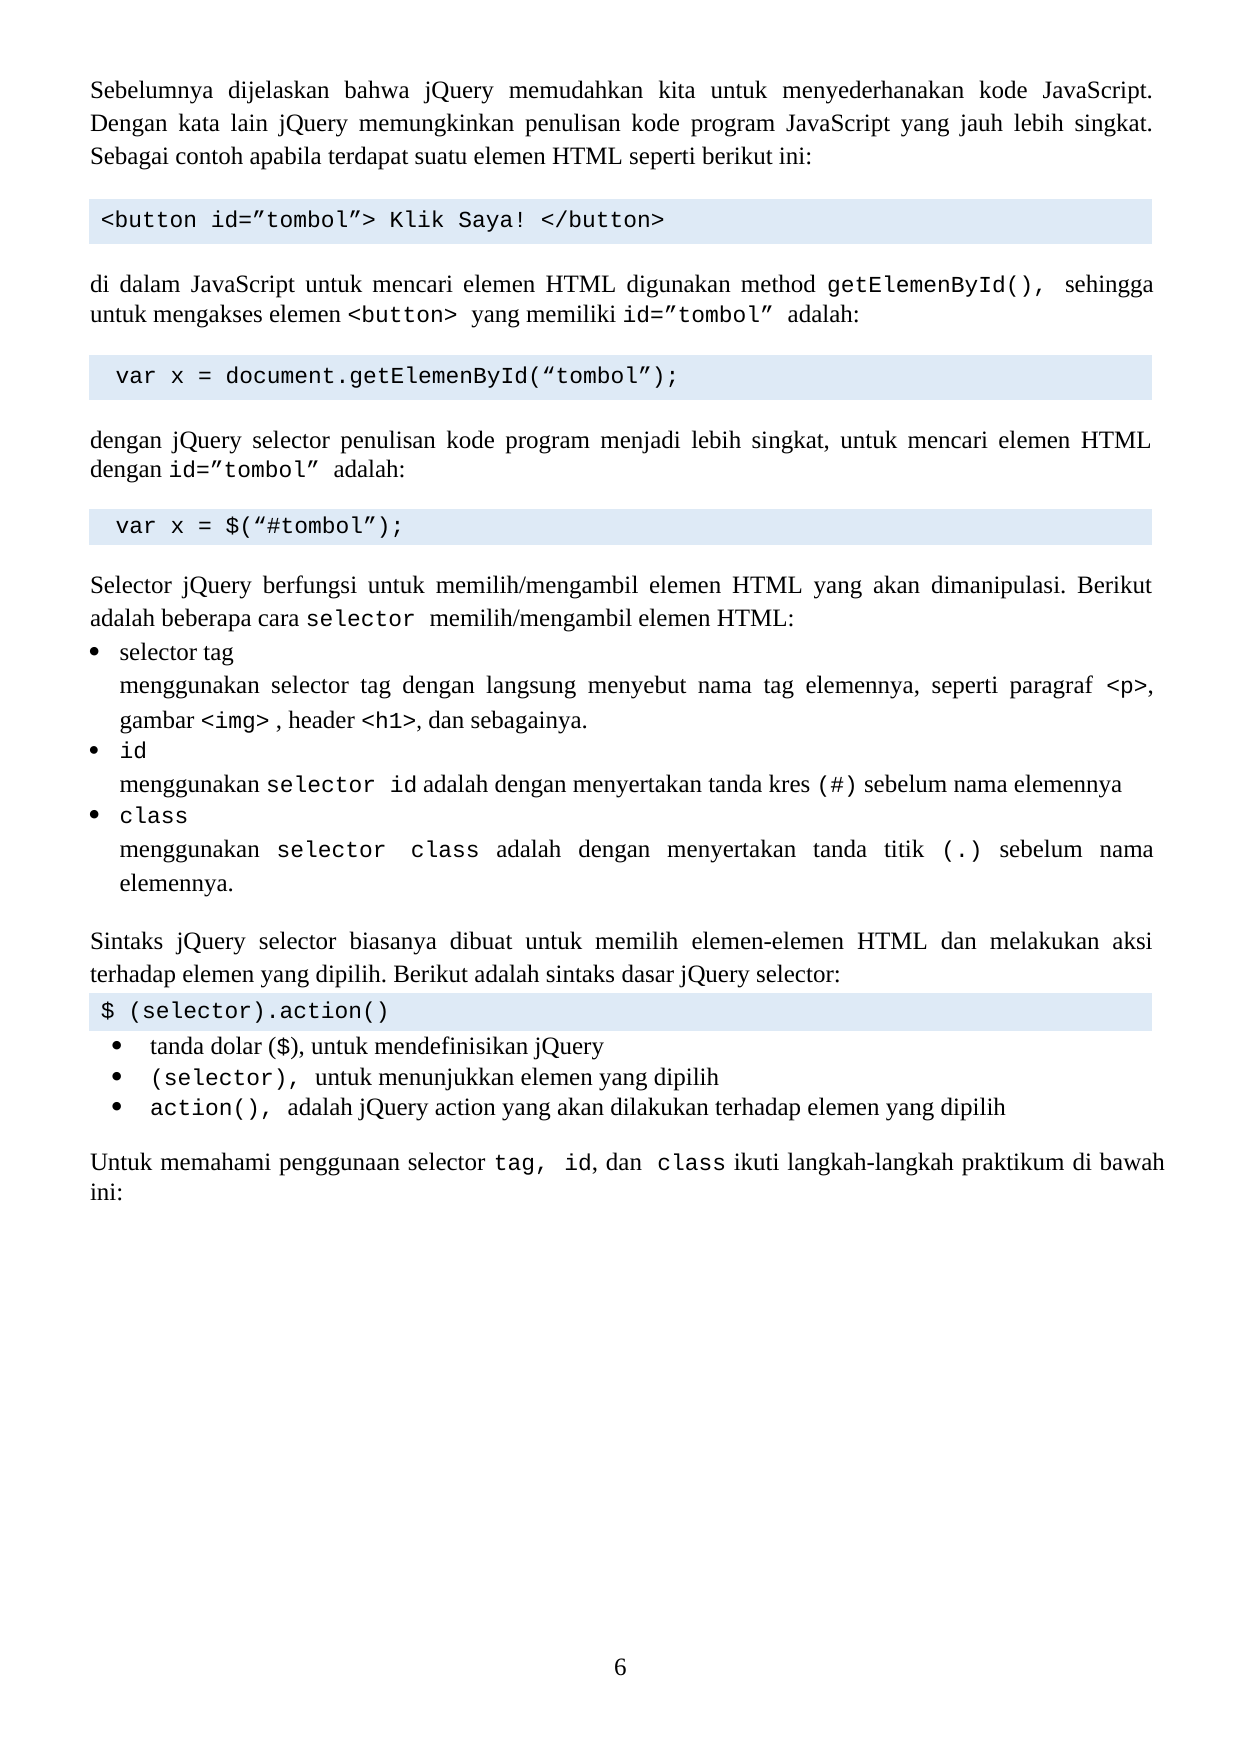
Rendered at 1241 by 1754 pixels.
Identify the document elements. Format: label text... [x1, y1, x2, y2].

table_header <button id=”tombol”> Klik Saya! </button> [89, 199, 1152, 244]
text Sintaks jQuery selector biasanya dibuat untuk memilih elemen-elemen HTML dan melakukan aksi terhadap elemen yang dipilih. Berikut adalah sintaks dasar jQuery selector: [90, 926, 1153, 988]
list menggunakan selector class adalah dengan menyertakan tanda titik (.) sebelum nama elemennya. [119, 834, 1153, 897]
list menggunakan selector id adalah dengan menyertakan tanda kres (#) sebelum nama elemennya [119, 769, 1153, 800]
list selector tag [90, 637, 1153, 666]
list menggunakan selector tag dengan langsung menyebut nama tag elemennya, seperti paragraf <p>, gambar <img> , header <h1>, dan sebagainya. [119, 671, 1153, 735]
list class [90, 804, 1153, 830]
list action(), adalah jQuery action yang akan dilakukan terhadap elemen yang dipilih [112, 1092, 1165, 1122]
text Selector jQuery berfungsi untuk memilih/mengambil elemen HTML yang akan dimanipulasi. Berikut adalah beberapa cara selector memilih/mengambil elemen HTML: [90, 570, 1153, 633]
table_header $ (selector).action() [89, 993, 1152, 1031]
list tanda dolar ($), untuk mendefinisikan jQuery [112, 1031, 1165, 1062]
table_header var x = document.getElemenById(“tombol”); [89, 355, 1152, 400]
text Untuk memahami penggunaan selector tag, id, dan class ikuti langkah-langkah praktikum di bawah ini: [90, 1147, 1165, 1206]
text di dalam JavaScript untuk mencari elemen HTML digunakan method getElemenById(), sehingga untuk mengakses elemen <button> yang memiliki id=”tombol” adalah: [90, 269, 1153, 329]
text dengan jQuery selector penulisan kode program menjadi lebih singkat, untuk mencari elemen HTML dengan id=”tombol” adalah: [90, 425, 1153, 484]
text Sebelumnya dijelaskan bahwa jQuery memudahkan kita untuk menyederhanakan kode JavaScript. Dengan kata lain jQuery memungkinkan penulisan kode program JavaScript yang jauh lebih singkat. Sebagai contoh apabila terdapat suatu elemen HTML seperti berikut ini: [90, 75, 1153, 170]
table_header var x = $(“#tombol”); [89, 509, 1152, 545]
list (selector), untuk menunjukkan elemen yang dipilih [112, 1062, 1165, 1092]
list id [90, 740, 1153, 766]
